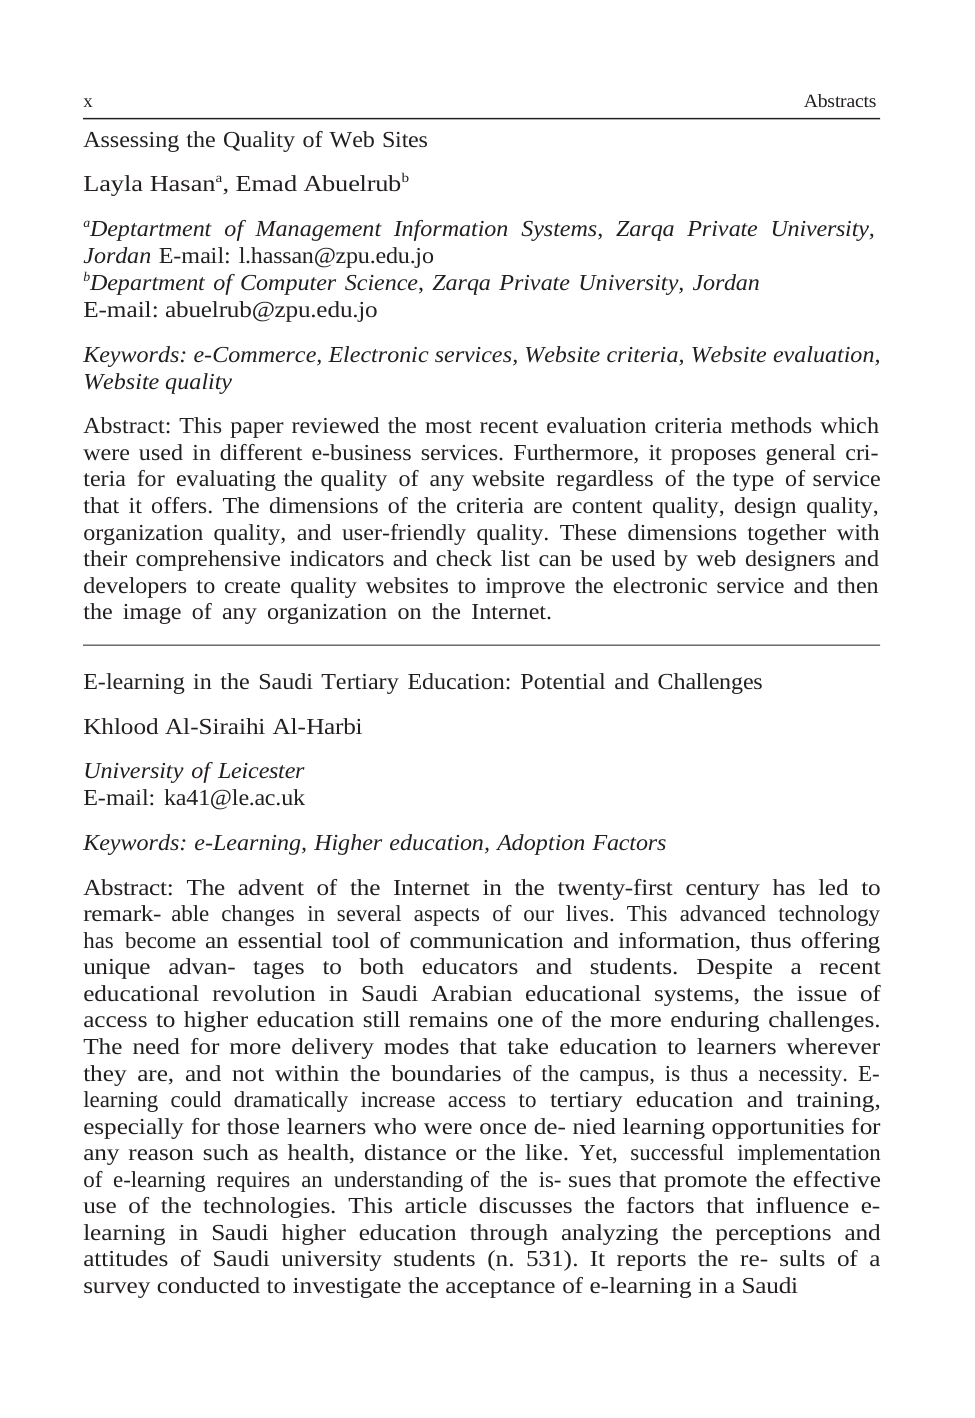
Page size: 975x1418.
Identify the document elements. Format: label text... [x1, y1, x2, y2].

text Jordan E-mail: l.hassan@zpu.edu.jo [83, 242, 904, 268]
text Keywords: e-Commerce, Electronic services, Website criteria, Website evaluation, Website quality [83, 341, 904, 394]
text Abstract: The advent of the Internet in the twenty-first century has led to remark- able changes in several aspects of our lives. This advanced technology has become an essential tool of communication and information, thus offering unique advan- tages to both educators and students. Despite a recent educational revolution in Saudi Arabian educational systems, the issue of access to higher education still remains one of the more enduring challenges. The need for more delivery modes that take education to learners wherever they are, and not within the boundaries of the campus, is thus a necessity. E-learning could dramatically increase access to tertiary education and training, especially for those learners who were once de- nied learning opportunities for any reason such as health, distance or the like. Yet, successful implementation of e-learning requires an understanding of the is- sues that promote the effective use of the technologies. This article discusses the factors that influence e-learning in Saudi higher education through analyzing the perceptions and attitudes of Saudi university students (n. 531). It reports the re- sults of a survey conducted to investigate the acceptance of e-learning in a Saudi [83, 874, 881, 1298]
text Keywords: e-Learning, Higher education, Adoption Factors [83, 829, 904, 855]
text E-mail: abuelrub@zpu.edu.jo [83, 296, 904, 322]
text E-learning in the Saudi Tertiary Education: Potential and Challenges [83, 668, 904, 694]
text Layla Hasana, Emad Abuelrubb [83, 170, 904, 197]
text Khlood Al-Siraihi Al-Harbi [83, 713, 904, 739]
text bDepartment of Computer Science, Zarqa Private University, Jordan [83, 269, 904, 296]
text Abstract: This paper reviewed the most recent evaluation criteria methods which were used in different e-business services. Furthermore, it proposes general cri- teria for evaluating the quality of any website regardless of the type of service that it offers. The dimensions of the criteria are content quality, design quality, organization quality, and user-friendly quality. These dimensions together with their comprehensive indicators and check list can be used by web designers and developers to create quality websites to improve the electronic service and then the image of any organization on the Internet. [83, 412, 881, 624]
text Assessing the Quality of Web Sites [83, 126, 904, 152]
text aDeptartment of Management Information Systems, Zarqa Private University, [83, 215, 904, 242]
text University of Leicester [83, 757, 904, 784]
text E-mail: ka41@le.ac.uk [83, 784, 904, 811]
